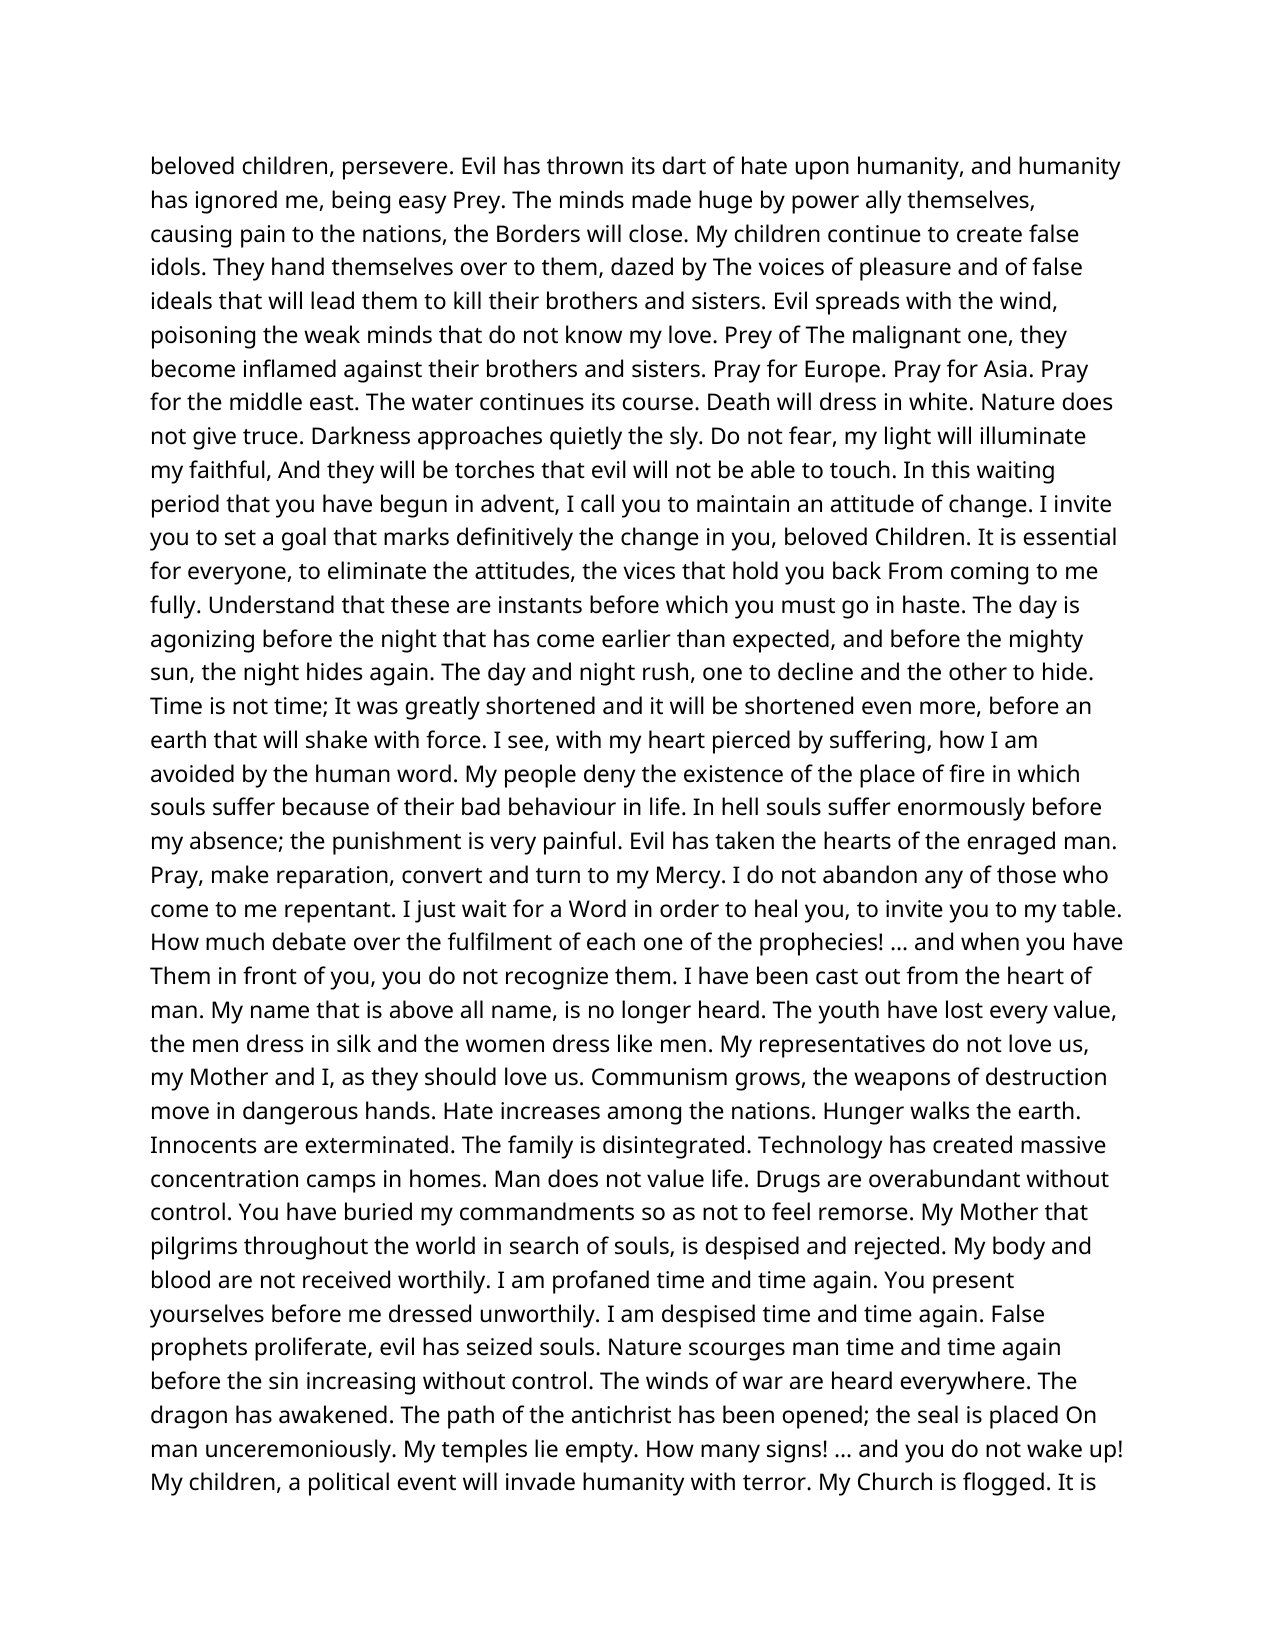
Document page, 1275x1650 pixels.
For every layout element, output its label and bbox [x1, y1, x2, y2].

text [150, 150, 1125, 1497]
